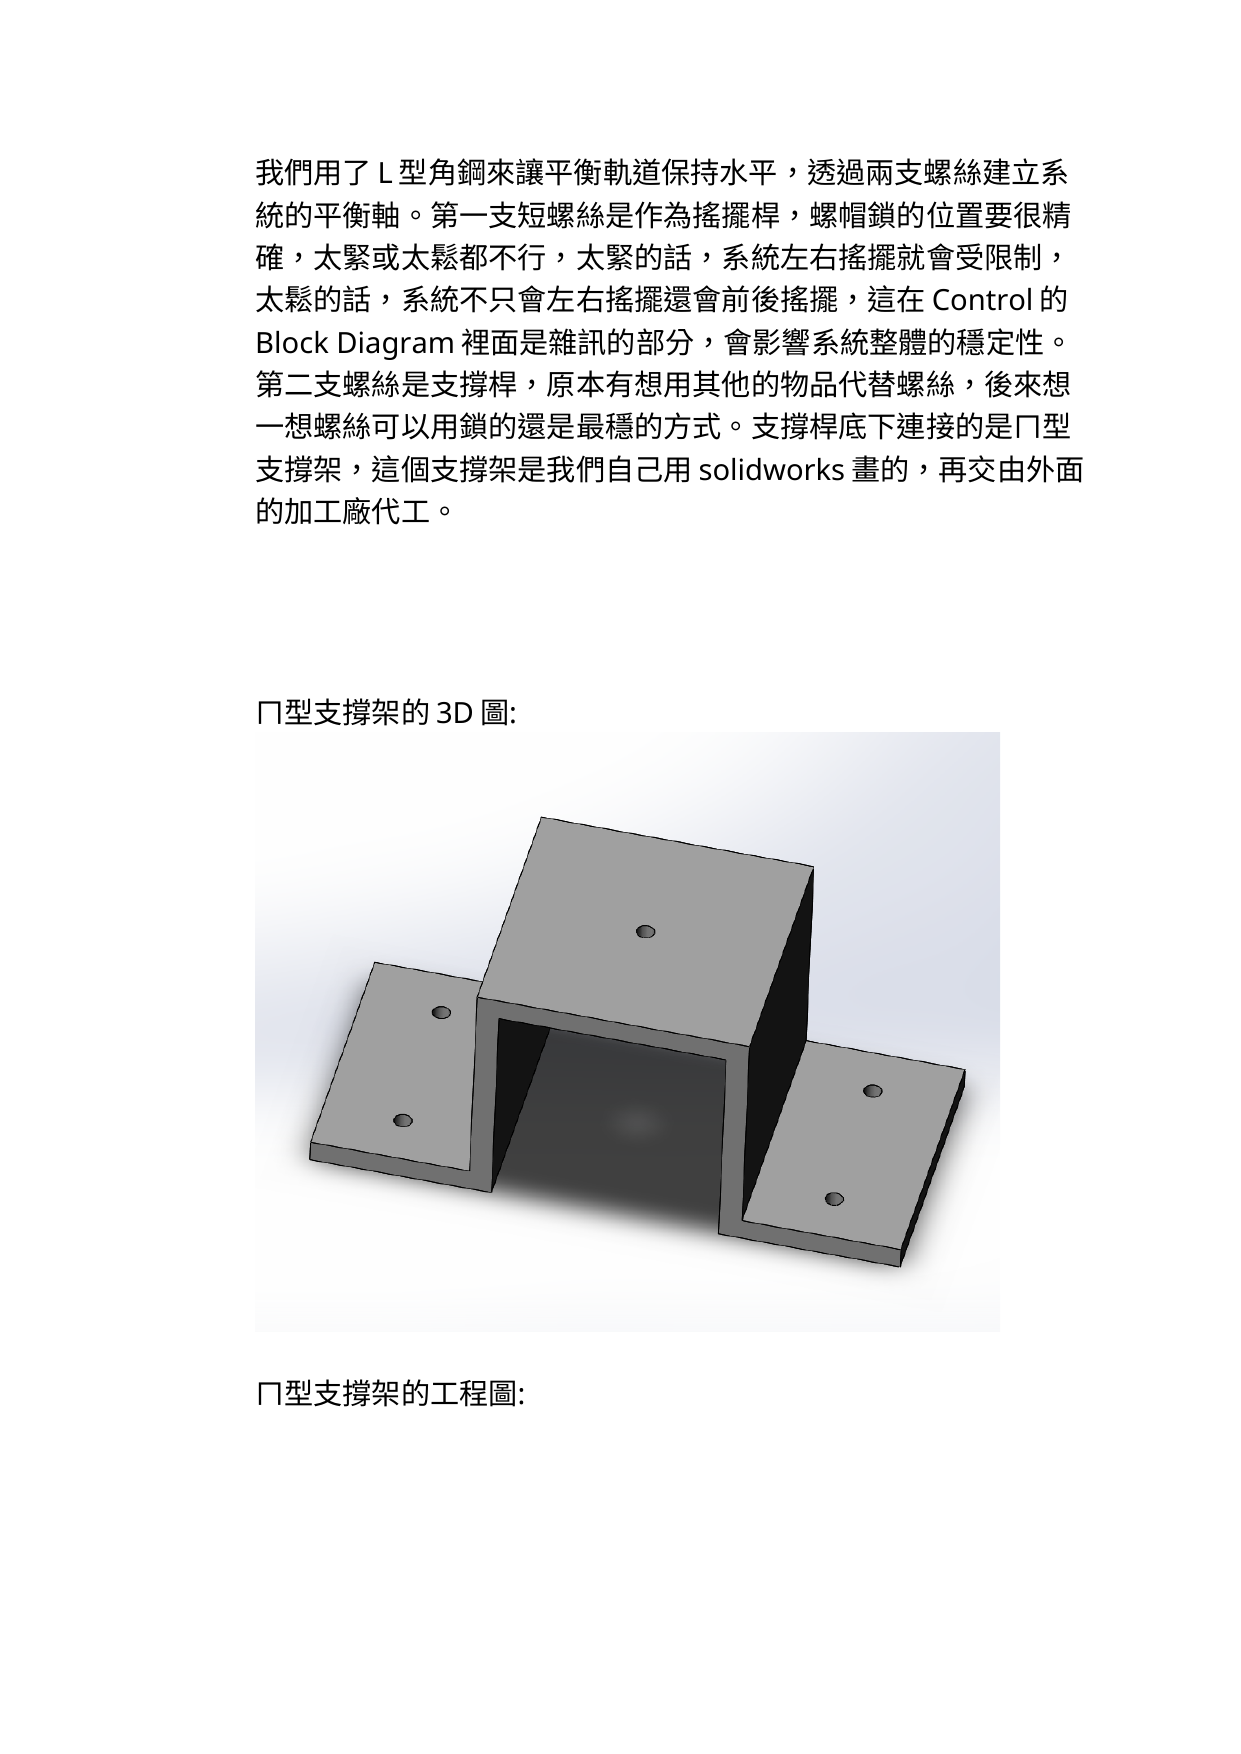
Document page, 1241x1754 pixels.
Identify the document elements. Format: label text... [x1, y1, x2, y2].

list ㄇ型支撐架的3D圖: [255, 690, 1090, 732]
list ㄇ型支撐架的工程圖: [255, 1371, 1090, 1413]
list 我們用了L型角鋼來讓平衡軌道保持水平，透過兩支螺絲建立系統的平衡軸。第一支短螺絲是作為搖擺桿，螺帽鎖的位置要很精確，太緊或太鬆都不行，太緊的話，系統左右搖擺就會受限制，太鬆的話，系統不只會左右搖擺還會前後搖擺，這在Control的Block Diagram裡面是雜訊的部分，會影響系統整體的穩定性。第二支螺絲是支撐桿，原本有想用其他的物品代替螺絲，後來想一想螺絲可以用鎖的還是最穩的方式。支撐桿底下連接的是ㄇ型支撐架，這個支撐架是我們自己用solidworks畫的，再交由外面的加工廠代工。 [255, 150, 1090, 531]
picture [255, 732, 1001, 1332]
